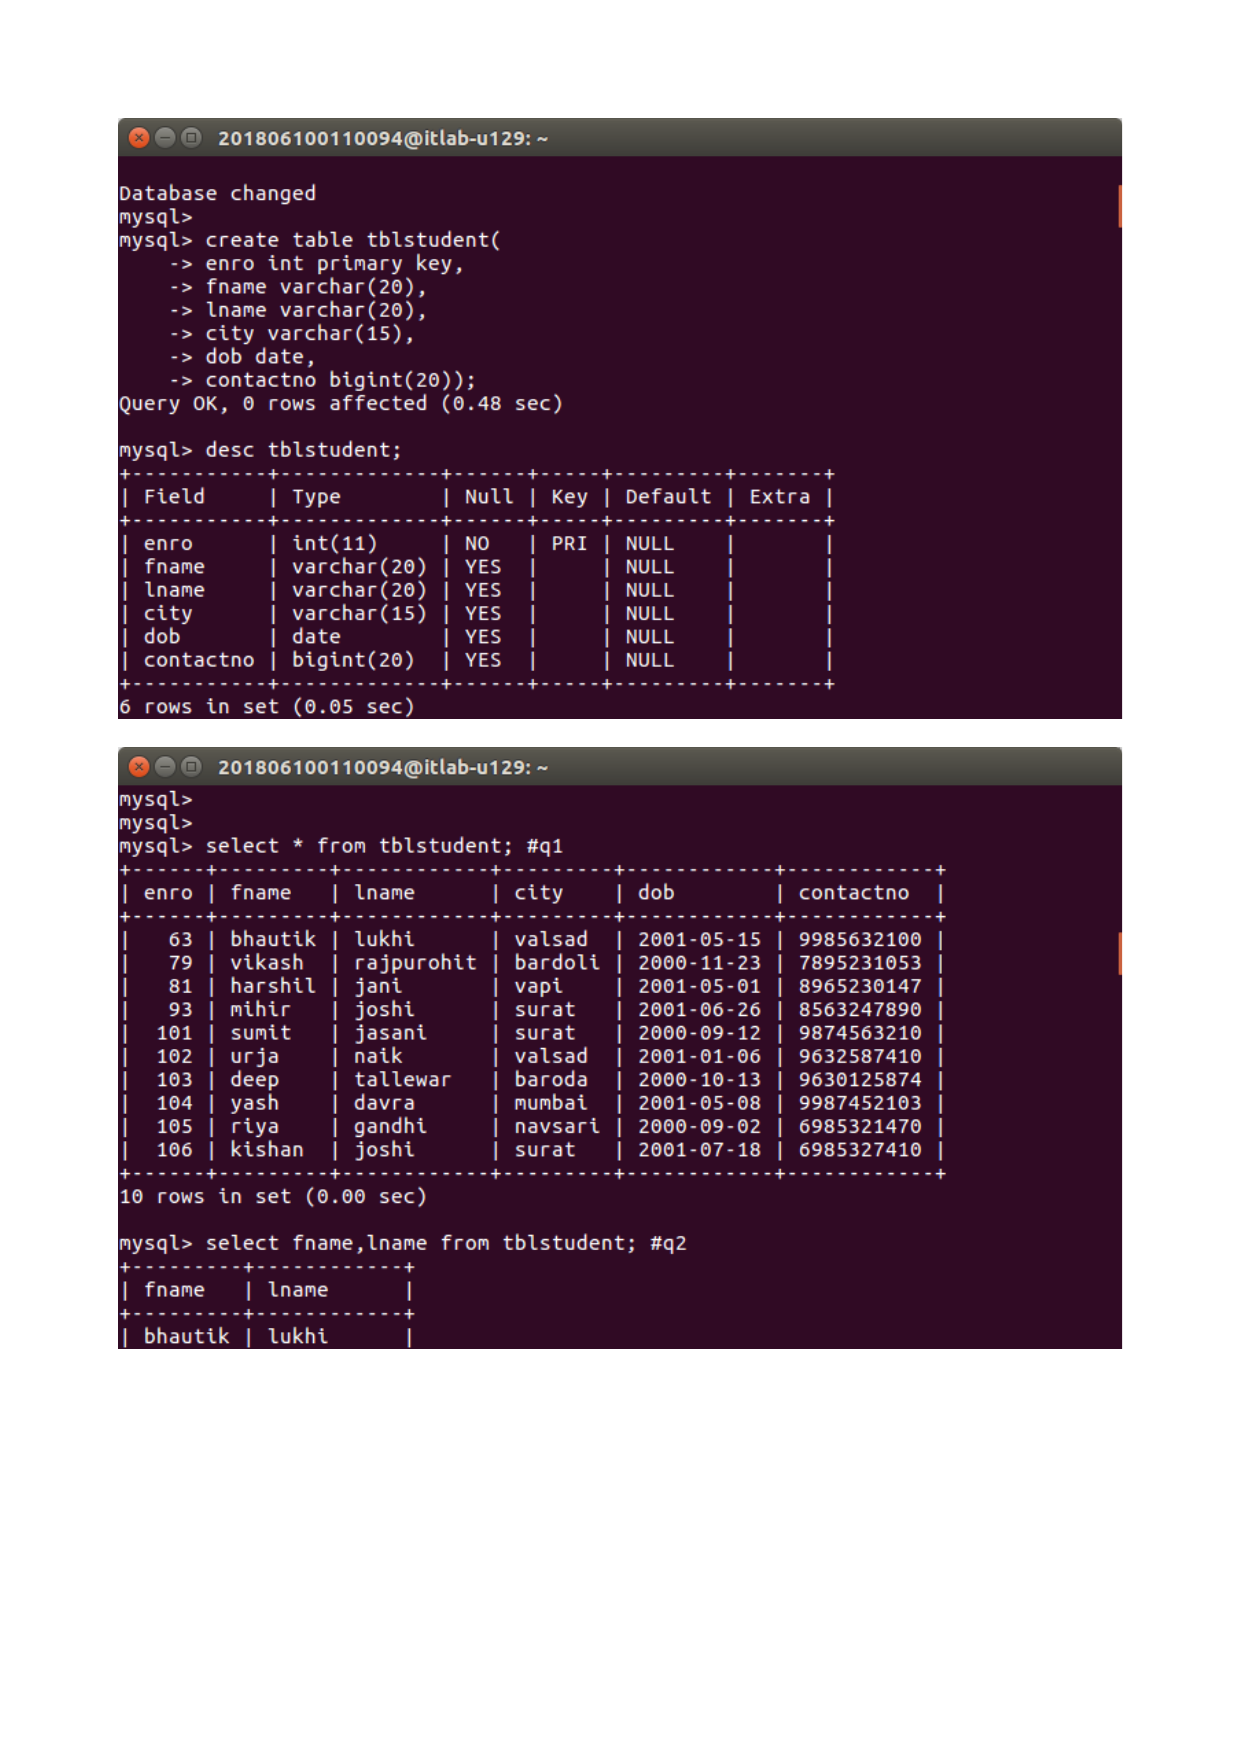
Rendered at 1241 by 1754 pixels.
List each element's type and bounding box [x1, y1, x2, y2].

picture [118, 118, 1123, 719]
picture [118, 747, 1123, 1349]
